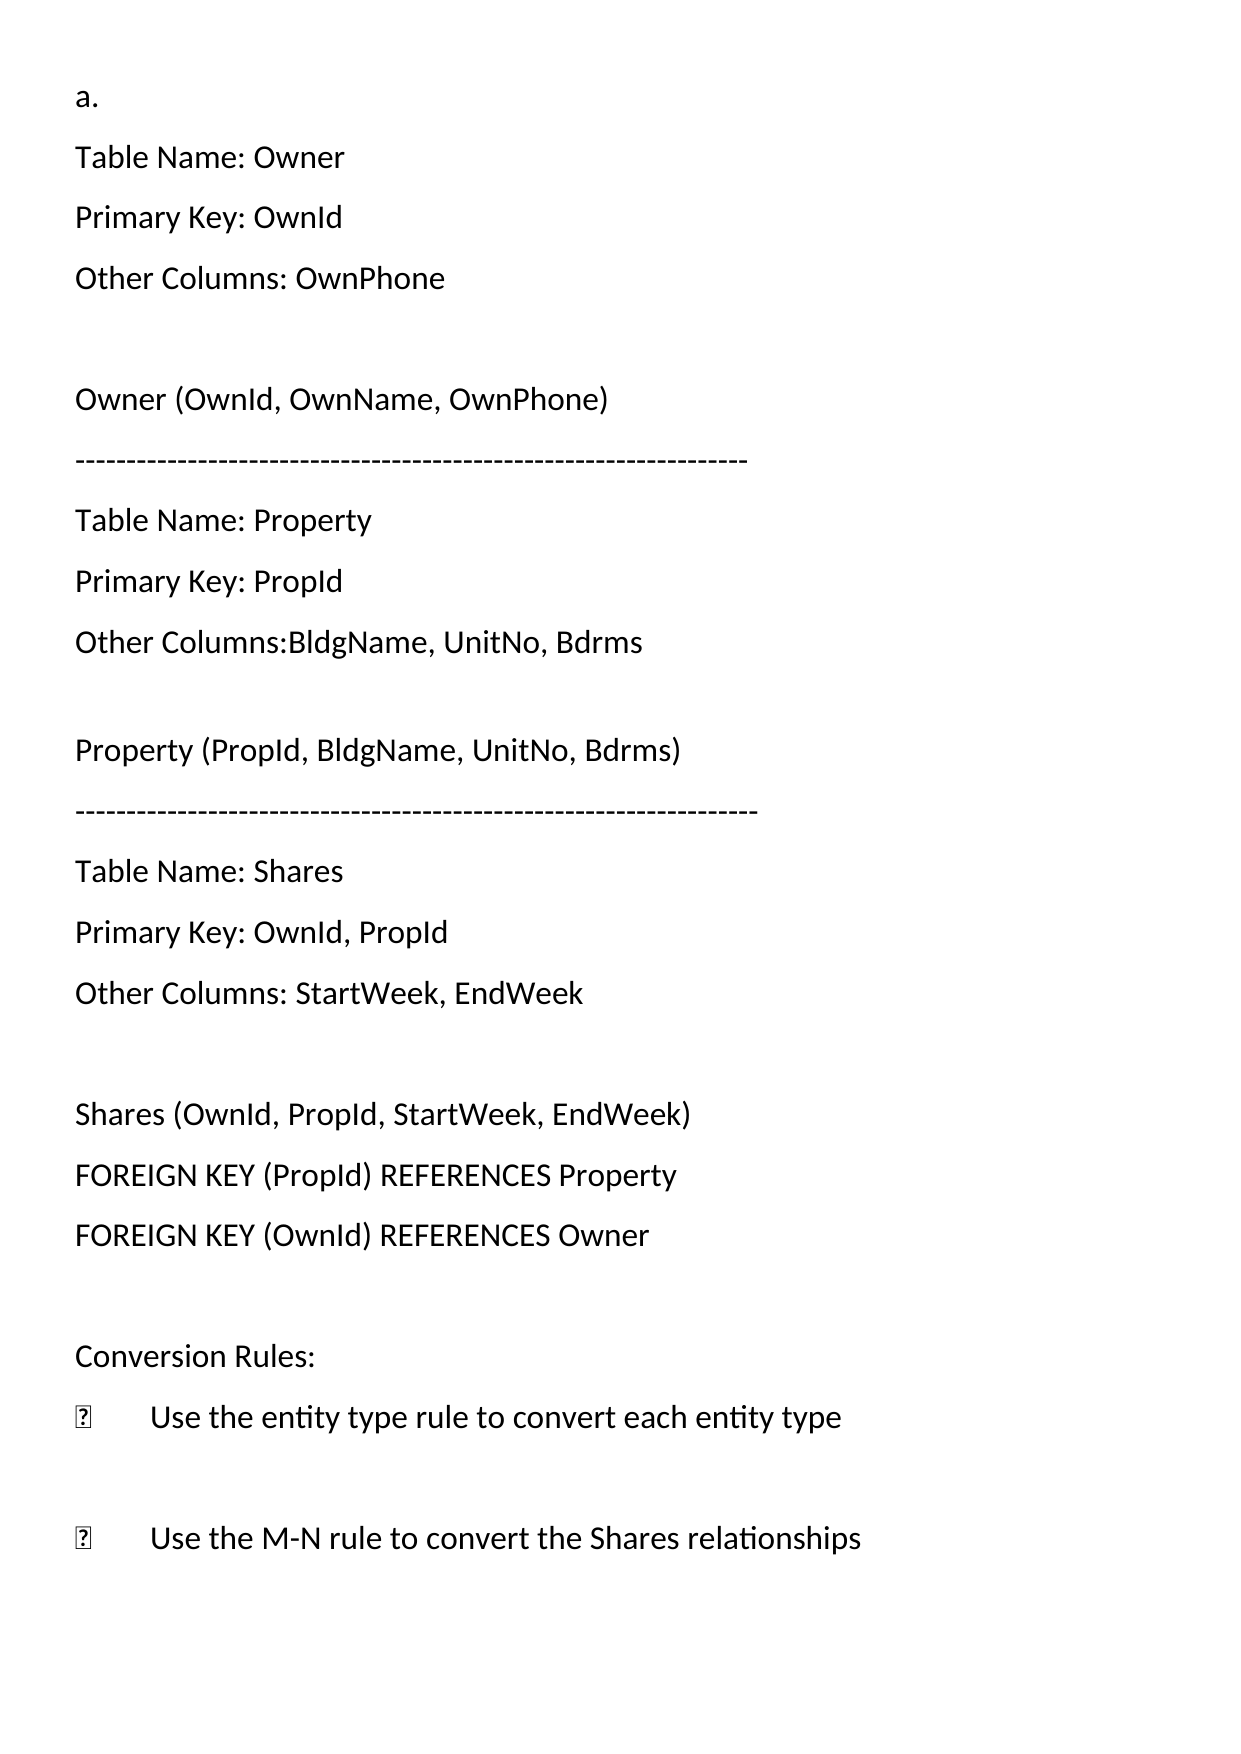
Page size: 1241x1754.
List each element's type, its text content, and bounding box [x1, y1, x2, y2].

text ------------------------------------------------------------------- [75, 790, 1165, 831]
text Table Name: Shares [75, 850, 1165, 891]
text Primary Key: OwnId, PropId [75, 911, 1165, 952]
text Owner (OwnId, OwnName, OwnPhone) [75, 378, 1165, 419]
text Table Name: Property [75, 499, 1165, 540]
text Primary Key: PropId [75, 560, 1165, 601]
text Property (PropId, BldgName, UnitNo, Bdrms) [75, 729, 1165, 770]
text Conversion Rules: [75, 1335, 1165, 1376]
text Shares (OwnId, PropId, StartWeek, EndWeek) [75, 1093, 1165, 1134]
text Table Name: Owner [75, 136, 1165, 176]
text FOREIGN KEY (OwnId) REFERENCES Owner [75, 1214, 1165, 1255]
text ------------------------------------------------------------------ [75, 439, 1165, 479]
text FOREIGN KEY (PropId) REFERENCES Property [75, 1153, 1165, 1194]
text  Use the M-N rule to convert the Shares relationships [75, 1517, 1165, 1558]
text Other Columns: OwnPhone [75, 257, 1165, 298]
text  Use the entity type rule to convert each entity type [75, 1396, 1165, 1437]
text Primary Key: OwnId [75, 196, 1165, 237]
text a. [75, 75, 1165, 116]
text Other Columns: StartWeek, EndWeek [75, 972, 1165, 1012]
text Other Columns:BldgName, UnitNo, Bdrms [75, 621, 1165, 661]
